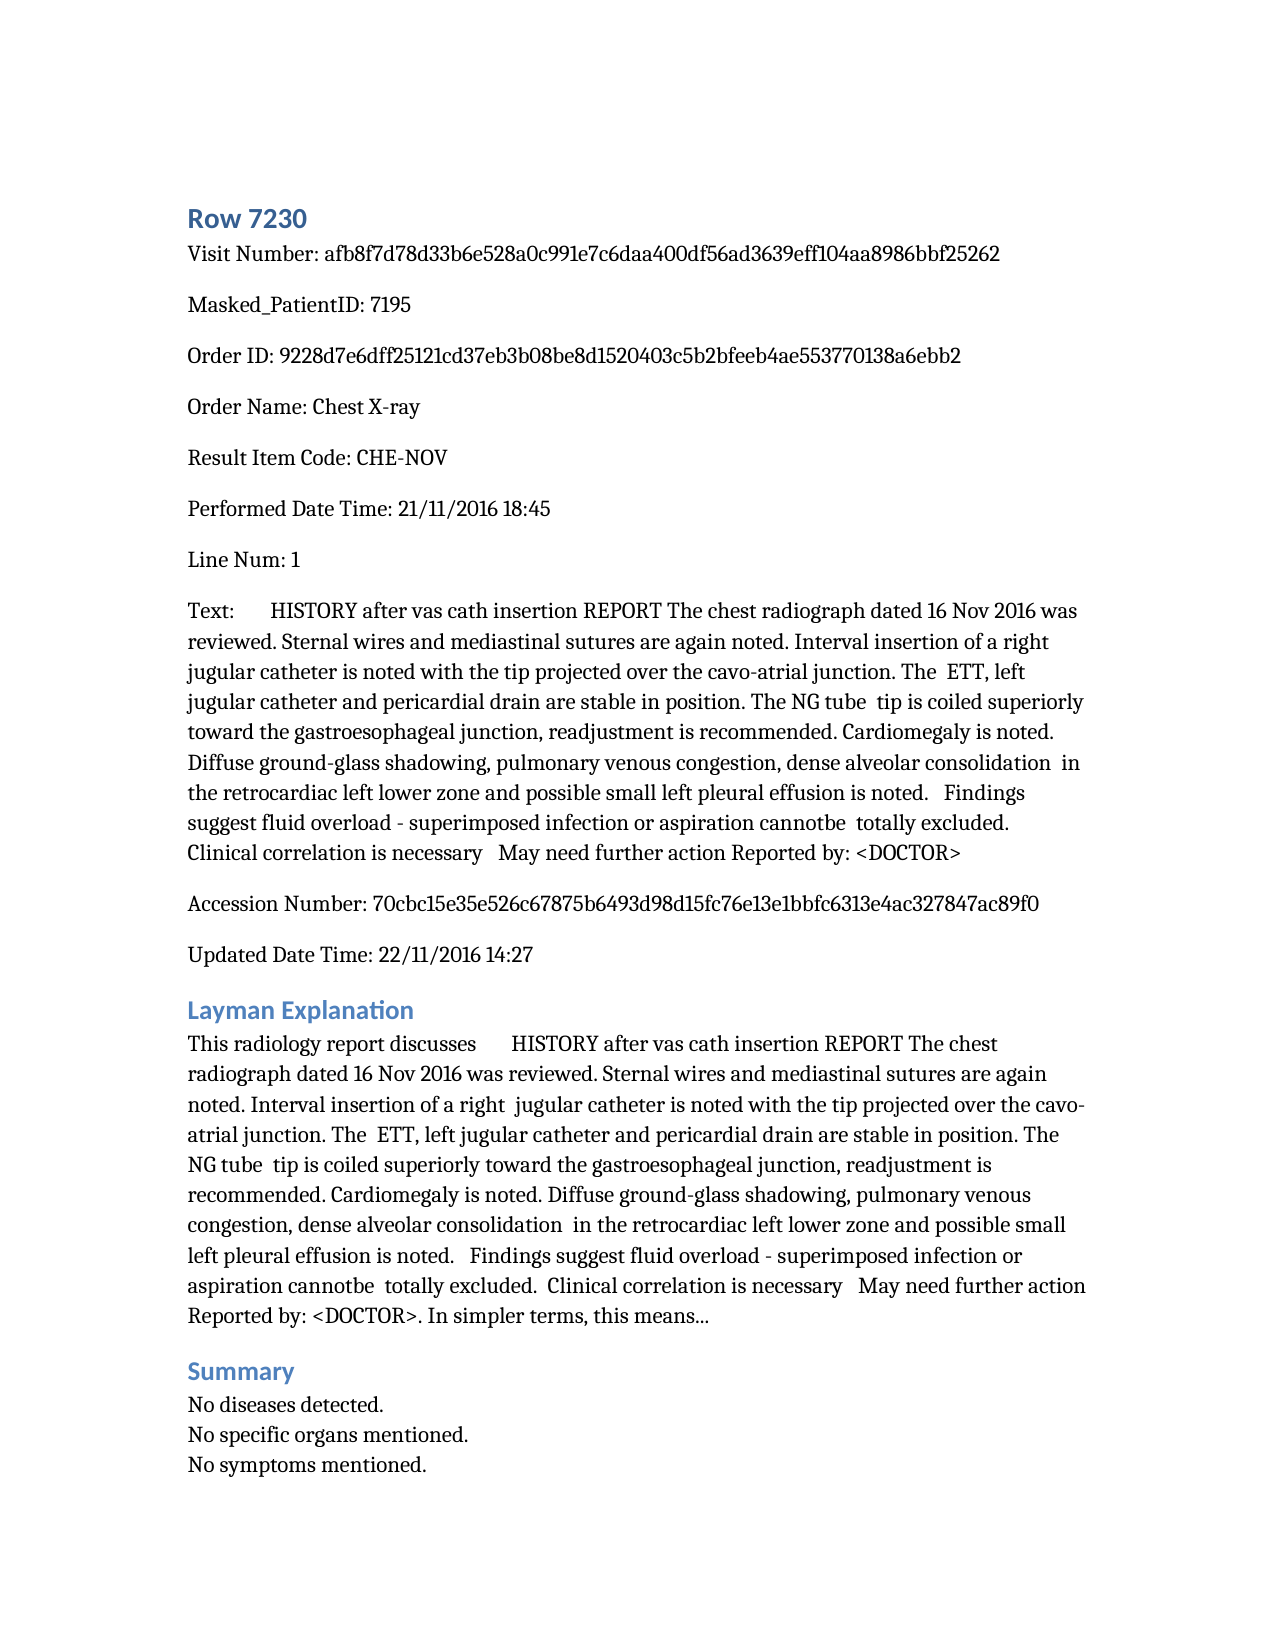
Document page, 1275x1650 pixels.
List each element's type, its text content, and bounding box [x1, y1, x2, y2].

subtitle Row 7230 [187, 200, 1087, 236]
text Result Item Code: CHE-NOV [187, 445, 1087, 471]
text Visit Number: afb8f7d78d33b6e528a0c991e7c6daa400df56ad3639eff104aa8986bbf25262 [187, 241, 1087, 267]
text Line Num: 1 [187, 547, 1087, 573]
subtitle Summary [187, 1354, 1087, 1387]
text Order Name: Chest X-ray [187, 394, 1087, 420]
text This radiology report discusses HISTORY after vas cath insertion REPORT The chest radiograph dated 16 Nov 2016 was reviewed. Sternal wires and mediastinal sutures are again noted. Interval insertion of a right jugular catheter is noted with the tip projected over the cavo-atrial junction. The ETT, left jugular catheter and pericardial drain are stable in position. The NG tube tip is coiled superiorly toward the gastroesophageal junction, readjustment is recommended. Cardiomegaly is noted. Diffuse ground-glass shadowing, pulmonary venous congestion, dense alveolar consolidation in the retrocardiac left lower zone and possible small left pleural effusion is noted. Findings suggest fluid overload - superimposed infection or aspiration cannotbe totally excluded. Clinical correlation is necessary May need further action Reported by: <DOCTOR>. In simpler terms, this means... [187, 1031, 1087, 1329]
subtitle Layman Explanation [187, 993, 1087, 1026]
text No diseases detected. No specific organs mentioned. No symptoms mentioned. [187, 1392, 1087, 1478]
text Accession Number: 70cbc15e35e526c67875b6493d98d15fc76e13e1bbfc6313e4ac327847ac89f0 [187, 891, 1087, 917]
text Text: HISTORY after vas cath insertion REPORT The chest radiograph dated 16 Nov 2016 was reviewed. Sternal wires and mediastinal sutures are again noted. Interval insertion of a right jugular catheter is noted with the tip projected over the cavo-atrial junction. The ETT, left jugular catheter and pericardial drain are stable in position. The NG tube tip is coiled superiorly toward the gastroesophageal junction, readjustment is recommended. Cardiomegaly is noted. Diffuse ground-glass shadowing, pulmonary venous congestion, dense alveolar consolidation in the retrocardiac left lower zone and possible small left pleural effusion is noted. Findings suggest fluid overload - superimposed infection or aspiration cannotbe totally excluded. Clinical correlation is necessary May need further action Reported by: <DOCTOR> [187, 598, 1087, 866]
text Masked_PatientID: 7195 [187, 292, 1087, 318]
text Order ID: 9228d7e6dff25121cd37eb3b08be8d1520403c5b2bfeeb4ae553770138a6ebb2 [187, 343, 1087, 369]
text Performed Date Time: 21/11/2016 18:45 [187, 496, 1087, 522]
text Updated Date Time: 22/11/2016 14:27 [187, 942, 1087, 968]
